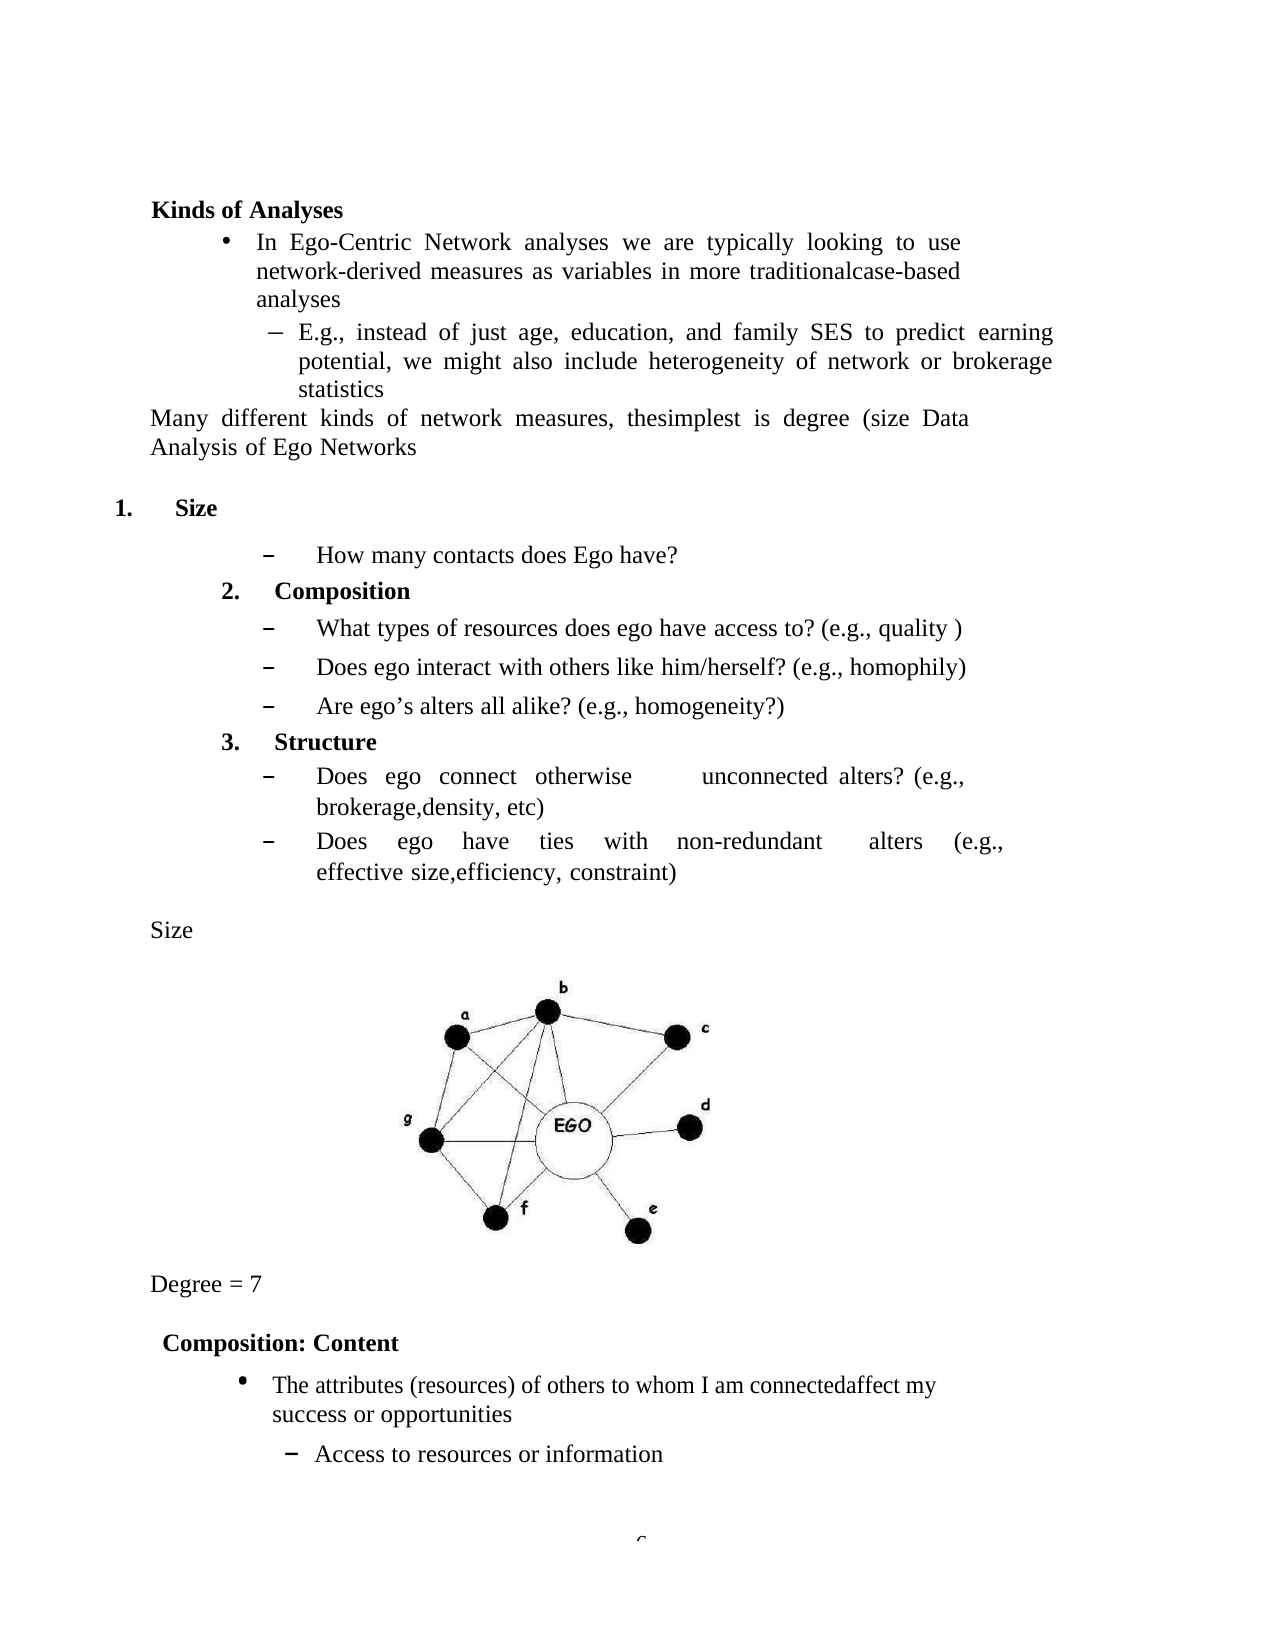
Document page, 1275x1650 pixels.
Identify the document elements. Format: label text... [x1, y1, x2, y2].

list Does ego connect otherwise unconnected alters? (e.g., brokerage,density, etc) [262, 757, 966, 821]
list The attributes (resources) of others to whom I am connectedaffect my success or opportunities [236, 1360, 979, 1428]
text Degree = 7 [150, 1269, 1252, 1298]
subtitle Composition: Content [162, 1328, 1252, 1356]
list In Ego-Centric Network analyses we are typically looking to use network-derived measures as variables in more traditionalcase-based analyses [221, 224, 961, 313]
text Size [150, 915, 1252, 943]
list E.g., instead of just age, education, and family SES to predict earning potential, we might also include heterogeneity of network or brokerage statistics [268, 314, 1053, 403]
list Does ego interact with others like him/herself? (e.g., homophily) [262, 648, 1252, 683]
subtitle Structure [221, 727, 1252, 756]
list What types of resources does ego have access to? (e.g., quality ) [262, 608, 1252, 644]
subtitle Size [114, 493, 218, 522]
list Are ego’s alters all alike? (e.g., homogeneity?) [262, 687, 1252, 722]
subtitle Composition [221, 576, 1252, 605]
list Does ego have ties with non-redundant alters (e.g., effective size,efficiency, constraint) [262, 821, 1004, 886]
subtitle Kinds of Analyses [151, 195, 1252, 223]
list How many contacts does Ego have? [262, 535, 1252, 571]
text Many different kinds of network measures, thesimplest is degree (size Data Analysis of Ego Networks [150, 404, 969, 460]
list Access to resources or information [284, 1430, 1252, 1471]
picture [398, 971, 712, 1244]
